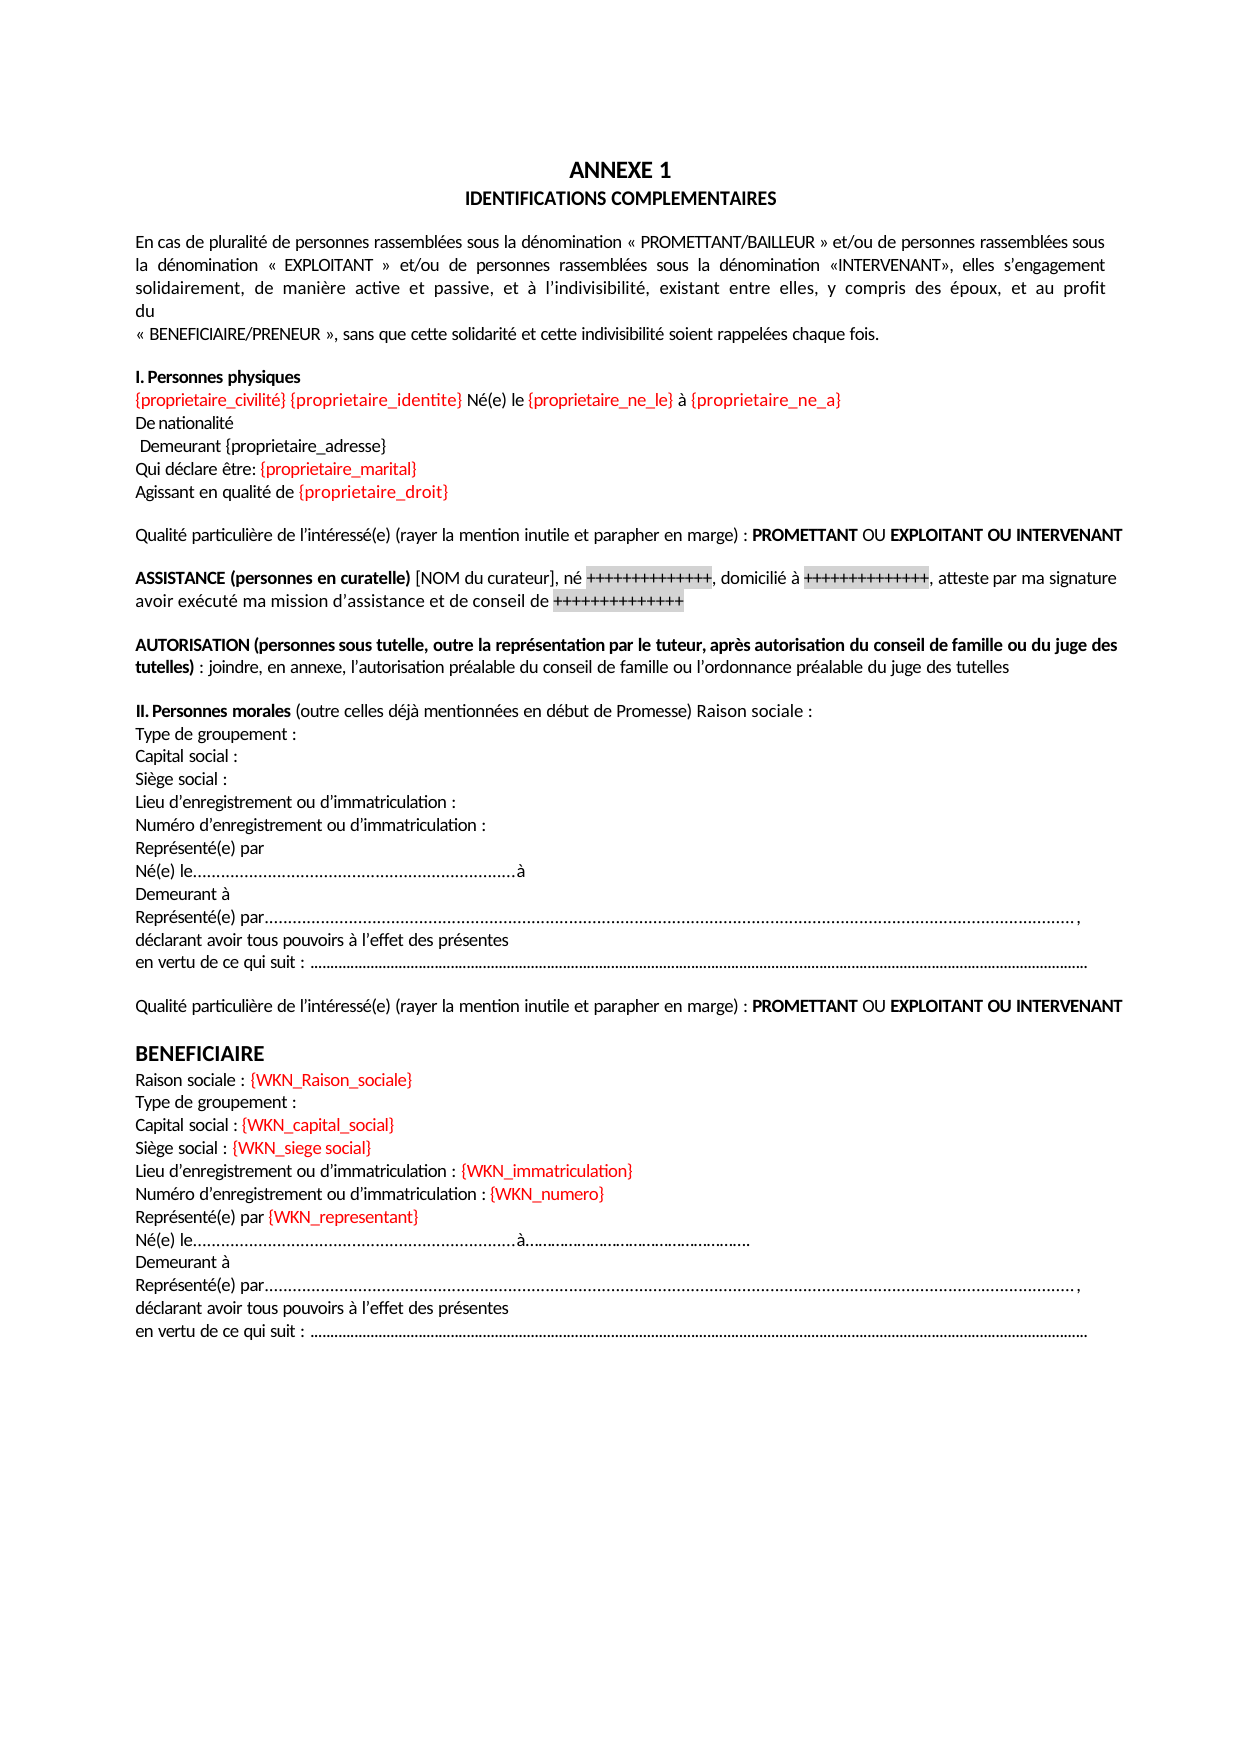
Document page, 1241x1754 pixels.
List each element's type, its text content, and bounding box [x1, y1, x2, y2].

text déclarant avoir tous pouvoirs à l’effet des présentes [135, 928, 1128, 951]
text AUTORISATION (personnes sous tutelle, outre la représentation par le tuteur, après autorisation du conseil de famille ou du juge des tutelles) : joindre, en annexe, l’autorisation préalable du conseil de famille ou l’ordonnance préalable du juge des tutelles [135, 633, 1128, 678]
text Né(e) le à [135, 859, 1128, 882]
text en vertu de ce qui suit : .................................................................................................................................................................................................. [135, 1319, 1128, 1342]
text IDENTIFICATIONS COMPLEMENTAIRES [397, 185, 844, 210]
text Raison sociale : {WKN_Raison_sociale} [135, 1068, 1128, 1091]
text En cas de pluralité de personnes rassemblées sous la dénomination « PROMETTANT/BAILLEUR » et/ou de personnes rassemblées sous la dénomination « EXPLOITANT » et/ou de personnes rassemblées sous la dénomination «INTERVENANT», elles s’engagement solidairement, de manière active et passive, et à l’indivisibilité, existant entre elles, y compris des époux, et au profit du [135, 231, 1106, 322]
text Représenté(e) par [135, 836, 1128, 859]
list Personnes physiques [135, 365, 1128, 388]
text « BENEFICIAIRE/PRENEUR », sans que cette solidarité et cette indivisibilité soient rappelées chaque fois. [135, 322, 1128, 345]
text Capital social : {WKN_capital_social} [135, 1113, 1128, 1136]
text Siège social : [135, 767, 1128, 790]
text Type de groupement : [135, 722, 1128, 744]
text Demeurant à [135, 882, 1128, 905]
text Qui déclare être: {proprietaire_marital} [135, 457, 1128, 480]
text Siège social : {WKN_siege social} [135, 1136, 1128, 1159]
text Lieu d’enregistrement ou d’immatriculation : {WKN_immatriculation} [135, 1159, 1128, 1182]
text Agissant en qualité de {proprietaire_droit} [135, 480, 1107, 503]
text en vertu de ce qui suit : .................................................................................................................................................................................................. [135, 951, 1128, 973]
text Capital social : [135, 744, 1128, 767]
text Qualité particulière de l’intéressé(e) (rayer la mention inutile et parapher en marge) : PROMETTANT OU EXPLOITANT OU INTERVENANT [135, 523, 1128, 546]
text Représenté(e) par , [135, 905, 1128, 928]
text déclarant avoir tous pouvoirs à l’effet des présentes [135, 1296, 1128, 1319]
list Personnes morales (outre celles déjà mentionnées en début de Promesse) Raison sociale : [136, 699, 1128, 722]
text Représenté(e) par , [135, 1274, 1128, 1296]
text ASSISTANCE (personnes en curatelle) [NOM du curateur], né ++++++++++++++, domicilié à ++++++++++++++, atteste par ma signature avoir exécuté ma mission d’assistance et de conseil de ++++++++++++++ [135, 566, 586, 612]
text De nationalité [135, 411, 1128, 434]
text Qualité particulière de l’intéressé(e) (rayer la mention inutile et parapher en marge) : PROMETTANT OU EXPLOITANT OU INTERVENANT [135, 994, 1128, 1017]
text Né(e) le à……………………………………………. [135, 1228, 1128, 1251]
text Demeurant {proprietaire_adresse} [135, 434, 1128, 457]
text Représenté(e) par {WKN_representant} [135, 1205, 1128, 1228]
text {proprietaire_civilité} {proprietaire_identite} Né(e) le {proprietaire_ne_le} à {proprietaire_ne_a} [135, 388, 1128, 411]
text Type de groupement : [135, 1091, 1128, 1113]
text Numéro d’enregistrement ou d’immatriculation : {WKN_numero} [135, 1182, 1128, 1205]
text ANNEXE 1 [396, 154, 844, 184]
text ASSISTANCE (personnes en curatelle) [NOM du curateur], né ++++++++++++++, domicilié à ++++++++++++++, atteste par ma signature avoir exécuté ma mission d’assistance et de conseil de ++++++++++++++ [684, 566, 1128, 612]
text Demeurant à [135, 1251, 1128, 1273]
text Numéro d’enregistrement ou d’immatriculation : [135, 813, 1128, 836]
text BENEFICIAIRE [135, 1039, 1128, 1067]
text Lieu d’enregistrement ou d’immatriculation : [135, 790, 1128, 813]
